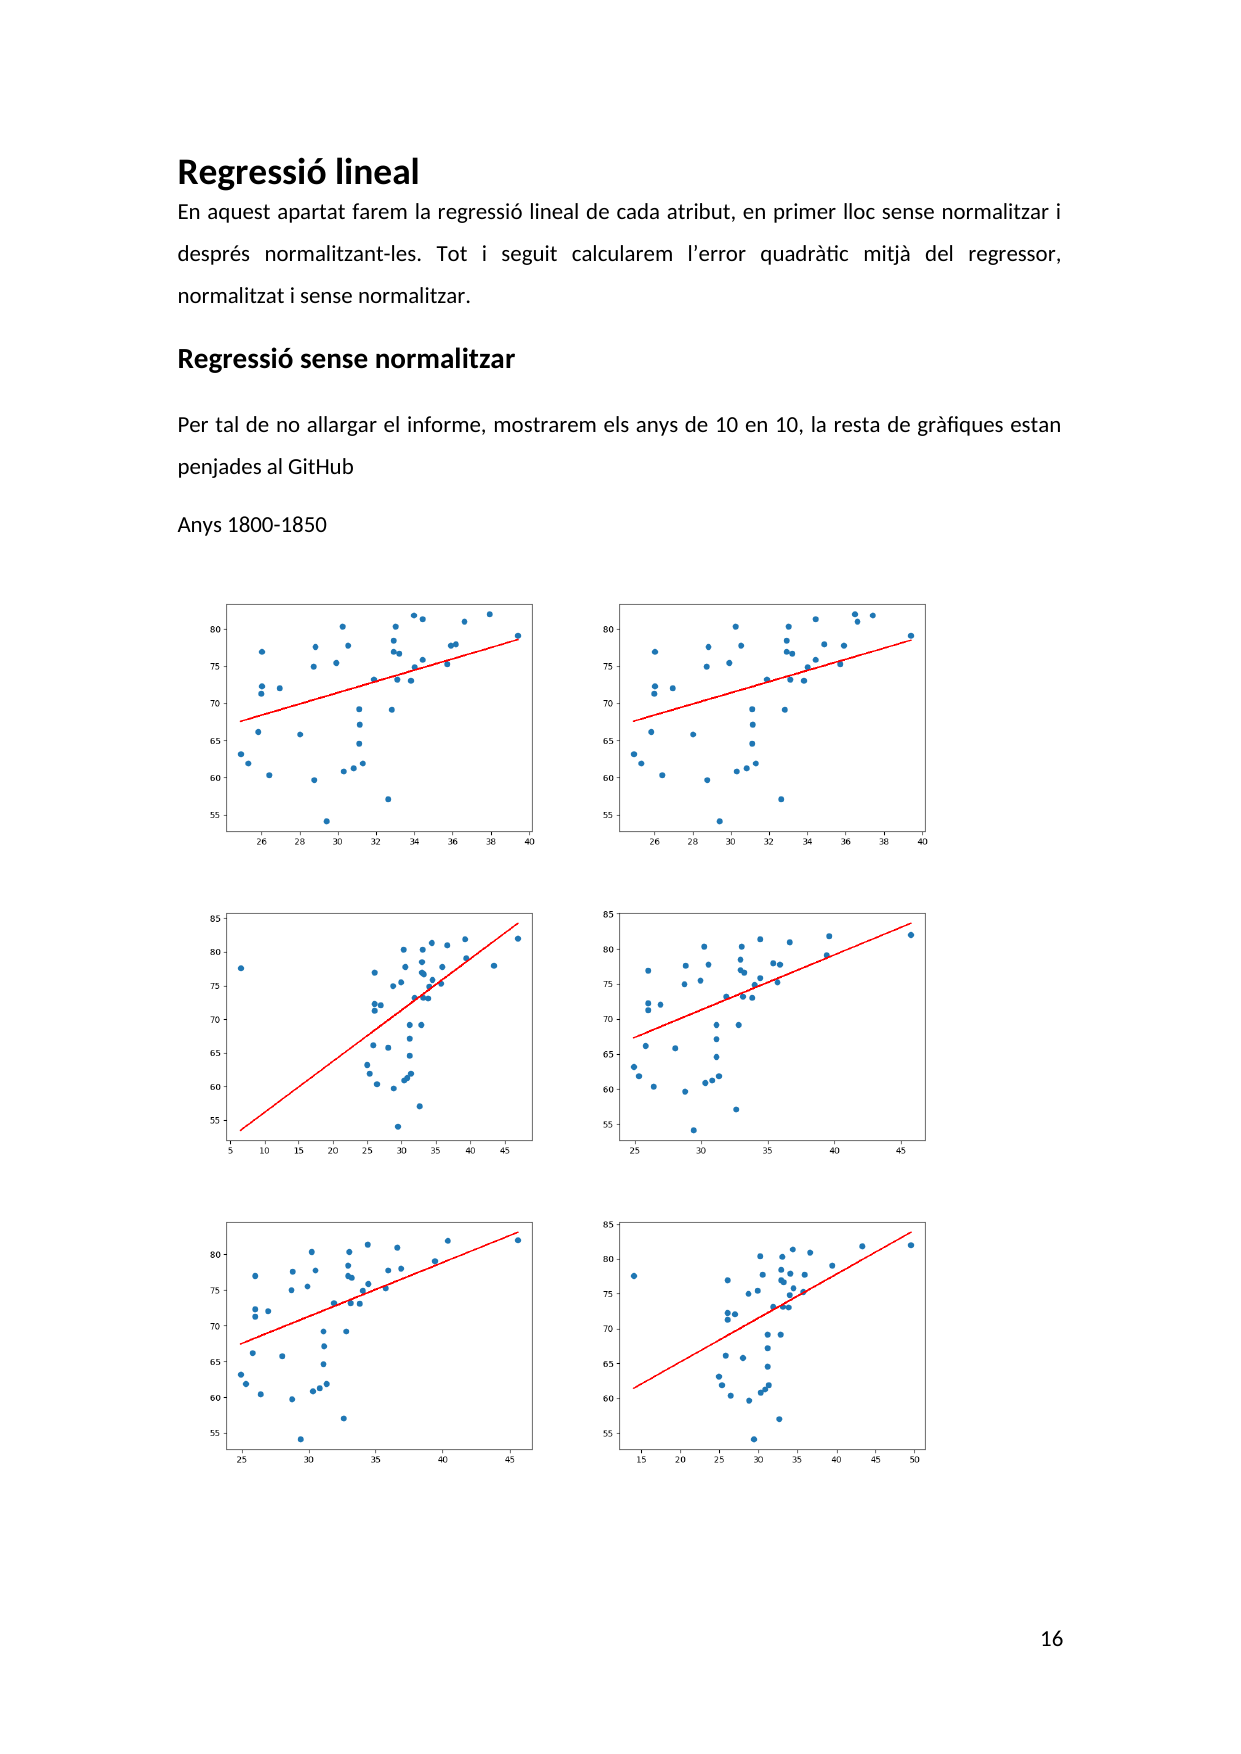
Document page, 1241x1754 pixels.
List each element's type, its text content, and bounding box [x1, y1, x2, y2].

text En aquest apartat farem la regressió lineal de cada atribut, en primer lloc sense normalitzar i després normalitzant-les. Tot i seguit calcularem l’error quadràtic mitjà del regressor, normalitzat i sense normalitzar. [177, 197, 1063, 309]
text Anys 1800-1850 [177, 510, 1063, 538]
picture [177, 1186, 964, 1482]
subtitle Regressió lineal [177, 148, 1063, 193]
picture [177, 569, 964, 864]
text Regressió sense normalitzar [177, 340, 1063, 375]
text Per tal de no allargar el informe, mostrarem els anys de 10 en 10, la resta de gràfiques estan penjades al GitHub [177, 410, 1063, 480]
picture [177, 877, 964, 1173]
